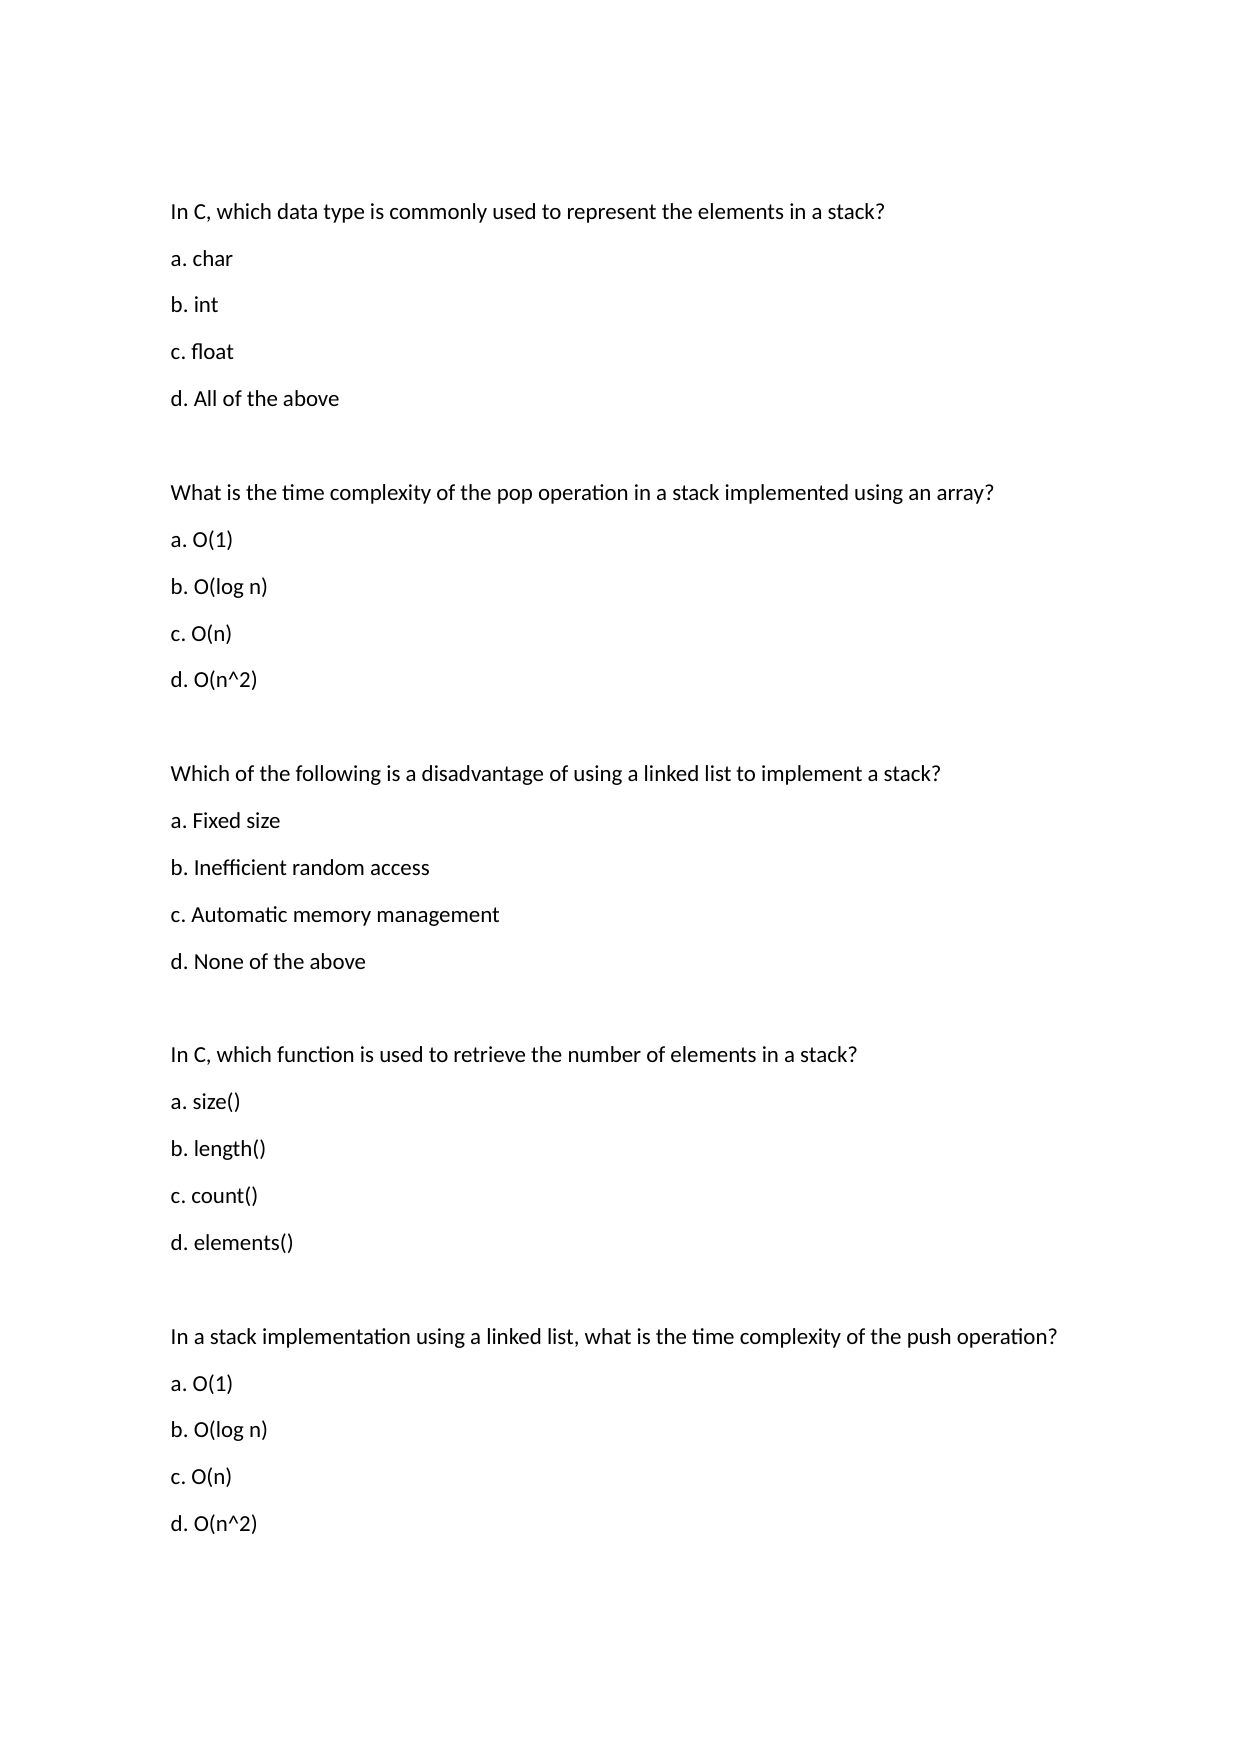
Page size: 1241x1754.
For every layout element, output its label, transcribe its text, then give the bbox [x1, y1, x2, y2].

text d. None of the above [150, 947, 1090, 975]
text d. All of the above [150, 384, 1090, 412]
text Which of the following is a disadvantage of using a linked list to implement a stack? [150, 759, 1090, 787]
text a. char [150, 244, 1090, 272]
text a. O(1) [150, 525, 1090, 553]
text c. O(n) [150, 619, 1090, 647]
text c. Automatic memory management [150, 900, 1090, 928]
text b. O(log n) [150, 1416, 1090, 1444]
text c. float [150, 337, 1090, 366]
text d. elements() [150, 1228, 1090, 1256]
text b. int [150, 291, 1090, 319]
text What is the time complexity of the pop operation in a stack implemented using an array? [150, 478, 1090, 506]
text b. O(log n) [150, 572, 1090, 600]
text In C, which data type is commonly used to represent the elements in a stack? [150, 197, 1090, 225]
text d. O(n^2) [150, 666, 1090, 694]
text a. O(1) [150, 1369, 1090, 1397]
text a. Fixed size [150, 806, 1090, 834]
text In a stack implementation using a linked list, what is the time complexity of the push operation? [150, 1322, 1090, 1350]
text c. count() [150, 1181, 1090, 1209]
text c. O(n) [150, 1462, 1090, 1491]
text In C, which function is used to retrieve the number of elements in a stack? [150, 1041, 1090, 1069]
text b. Inefficient random access [150, 853, 1090, 881]
text d. O(n^2) [150, 1509, 1090, 1537]
text a. size() [150, 1087, 1090, 1116]
text b. length() [150, 1134, 1090, 1162]
